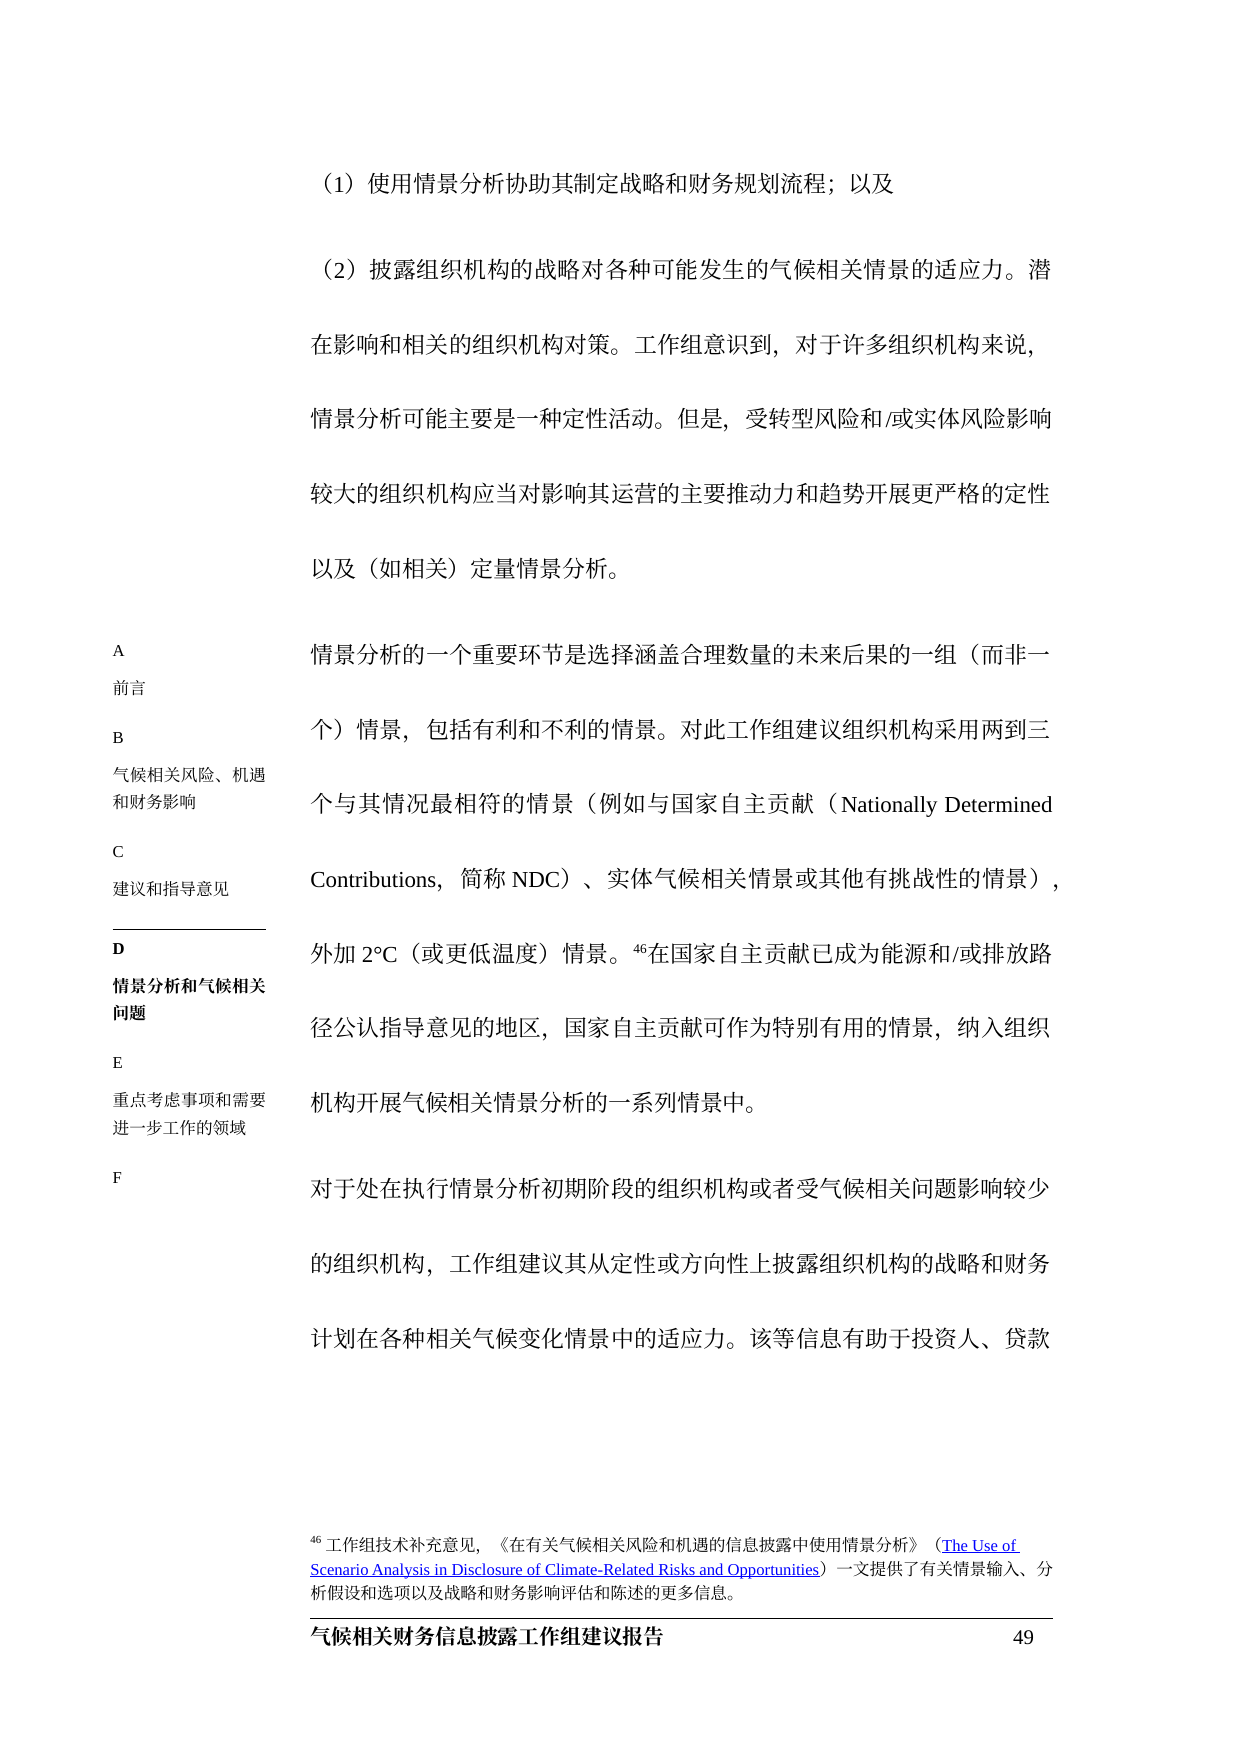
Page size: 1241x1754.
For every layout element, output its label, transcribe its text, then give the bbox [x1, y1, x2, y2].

text 情景分析的一个重要环节是选择涵盖合理数量的未来后果的一组（而非一个）情景，包括有利和不利的情景。对此工作组建议组织机构采用两到三个与其情况最相符的情景（例如与国家自主贡献（Nationally Determined Contributions，简称NDC）、实体气候相关情景或其他有挑战性的情景），外加2°C（或更低温度）情景。在国家自主贡献已成为能源和/或排放路径公认指导意见的地区，国家自主贡献可作为特别有用的情景，纳入组织机构开展气候相关情景分析的一系列情景中。 [310, 621, 1053, 1134]
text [310, 1155, 1053, 1370]
text （2）披露组织机构的战略对各种可能发生的气候相关情景的适应力。潜在影响和相关的组织机构对策。工作组意识到，对于许多组织机构来说，情景分析可能主要是一种定性活动。但是，受转型风险和/或实体风险影响较大的组织机构应当对影响其运营的主要推动力和趋势开展更严格的定性以及（如相关）定量情景分析。 [310, 236, 1053, 600]
text （1）使用情景分析协助其制定战略和财务规划流程；以及 [310, 150, 1053, 215]
